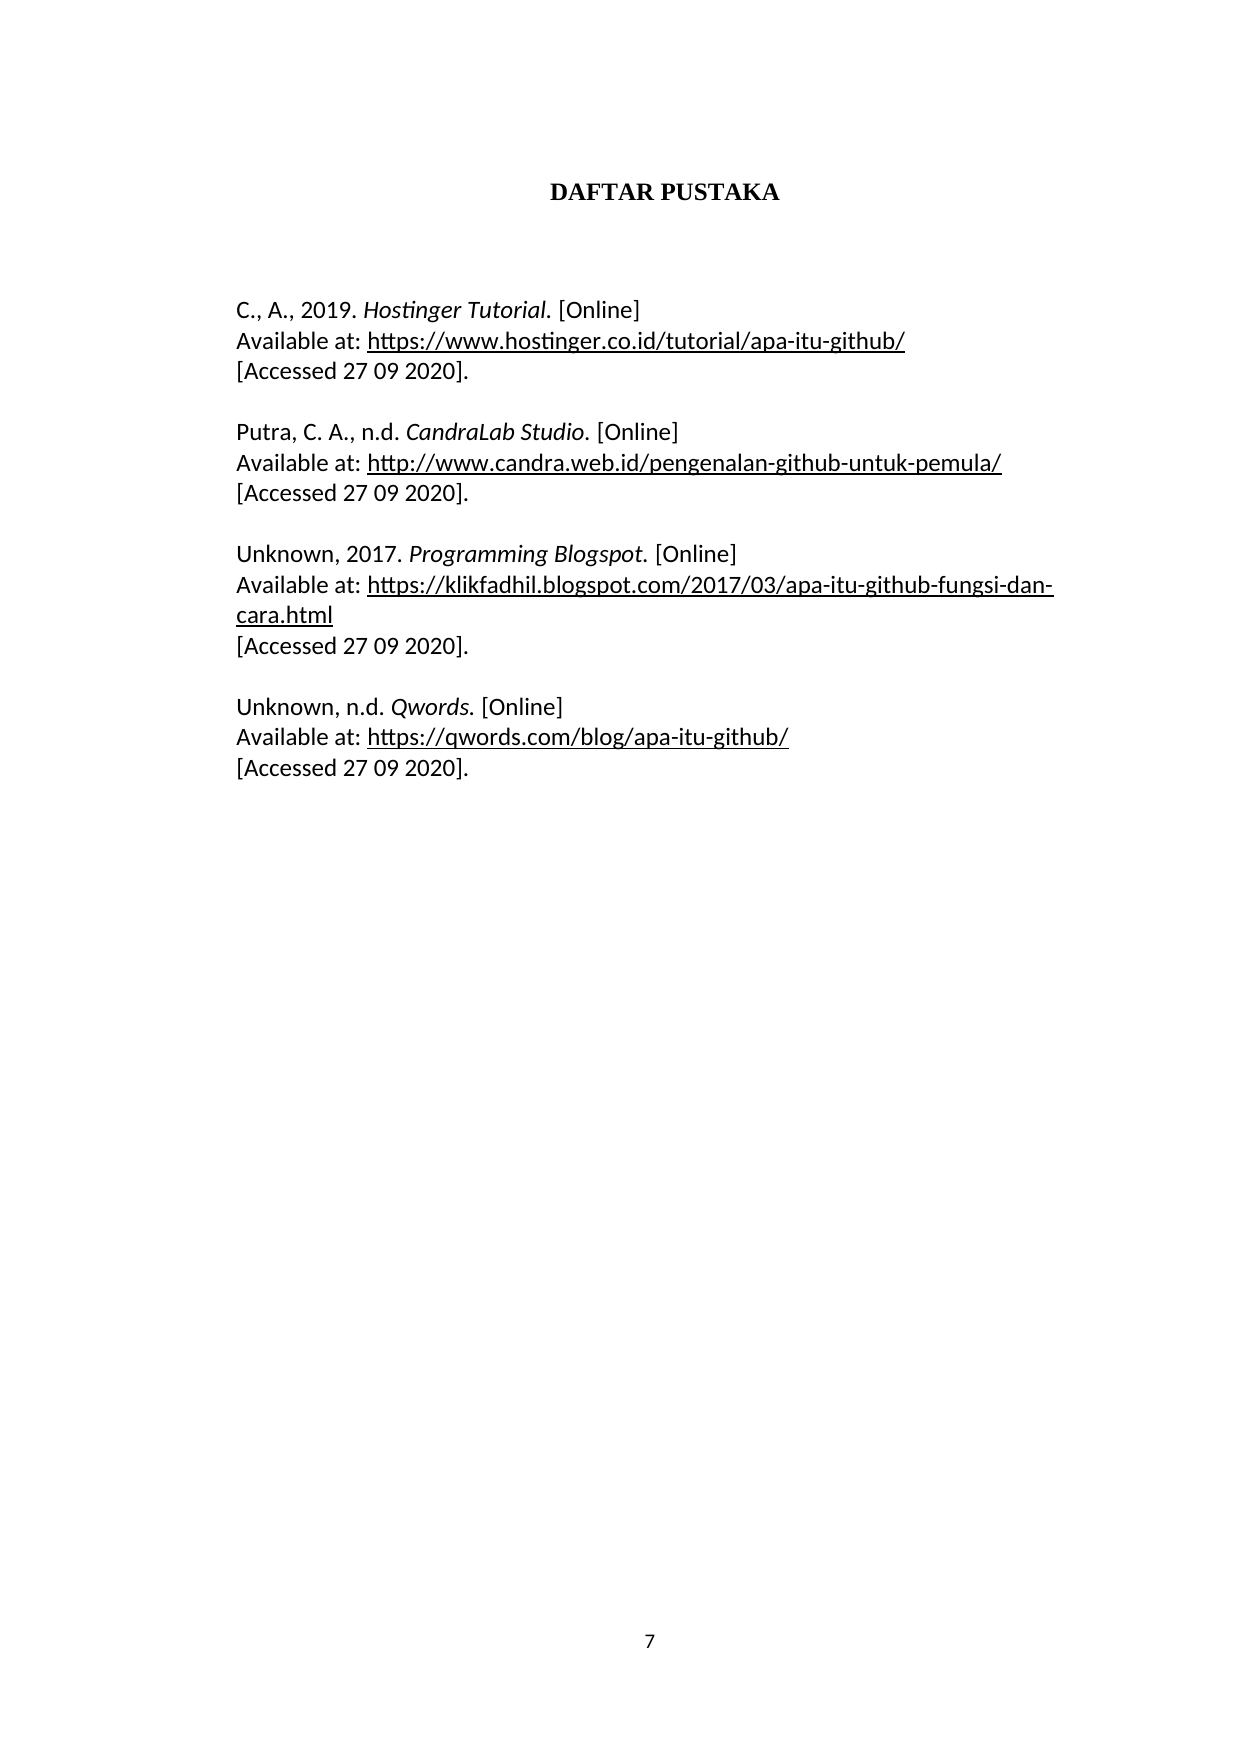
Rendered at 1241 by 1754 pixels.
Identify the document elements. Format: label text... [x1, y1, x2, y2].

text DAFTAR PUSTAKA [236, 177, 1063, 206]
